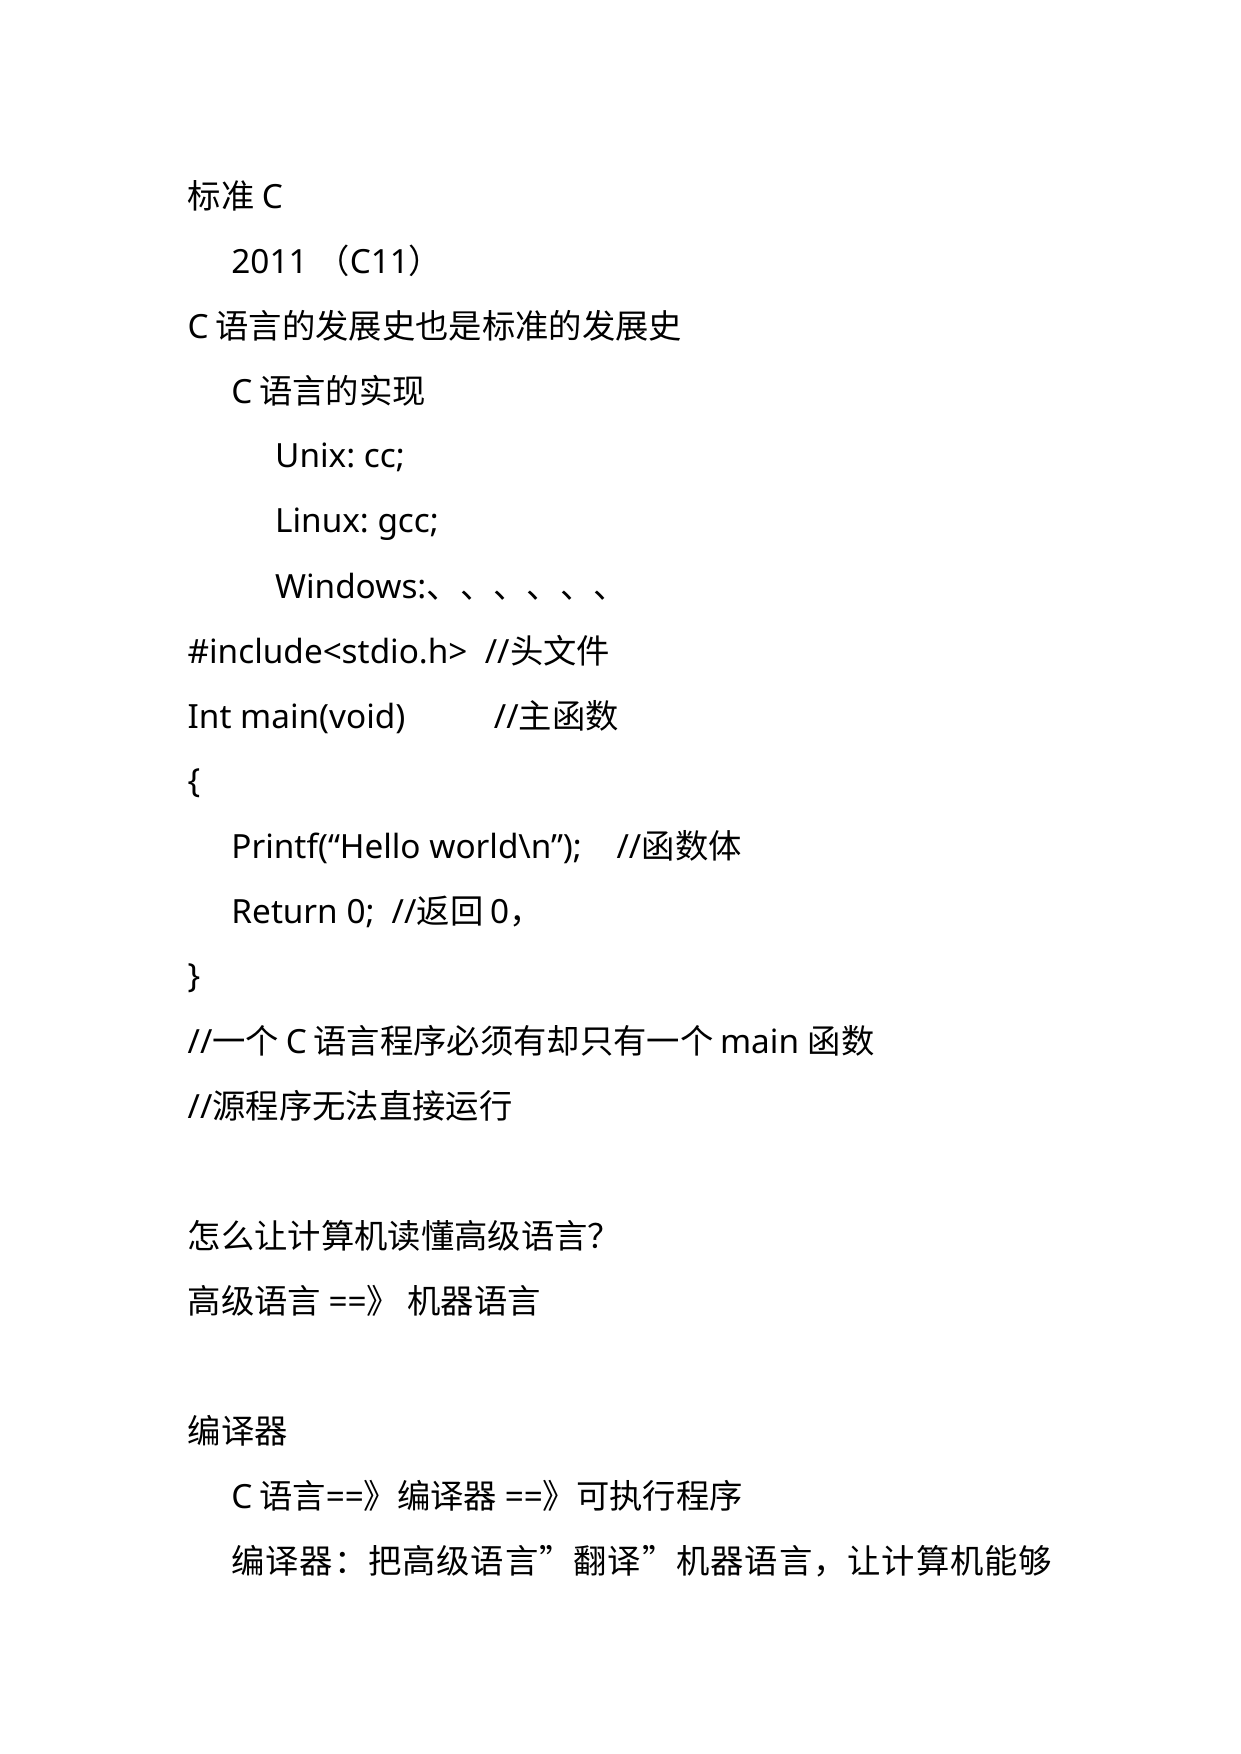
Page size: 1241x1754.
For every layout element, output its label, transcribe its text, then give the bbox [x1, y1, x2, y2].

text #include<stdio.h> //头文件 [187, 617, 1053, 682]
text 怎么让计算机读懂高级语言？ [187, 1202, 1053, 1267]
text Int main(void) //主函数 [187, 682, 1053, 747]
text Printf(“Hello world\n”); //函数体 [187, 812, 1053, 877]
text Windows:、、、、、、 [275, 552, 1053, 617]
text } [187, 942, 1053, 1007]
text 高级语言 ==》 机器语言 [187, 1267, 1053, 1332]
text //一个C语言程序必须有却只有一个main 函数 [187, 1007, 1053, 1072]
text //源程序无法直接运行 [187, 1072, 1053, 1137]
text Unix: cc; [275, 422, 1053, 487]
text C语言的实现 [187, 357, 1053, 422]
text Return 0; //返回0， [187, 877, 1053, 942]
text { [187, 747, 1053, 812]
text C语言的发展史也是标准的发展史 [187, 292, 1053, 357]
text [187, 162, 1053, 227]
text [187, 1527, 1053, 1592]
text Linux: gcc; [275, 487, 1053, 552]
text C语言==》编译器 ==》可执行程序 [187, 1462, 1053, 1527]
text 编译器 [187, 1397, 1053, 1462]
text 2011 （C11） [187, 227, 1053, 292]
